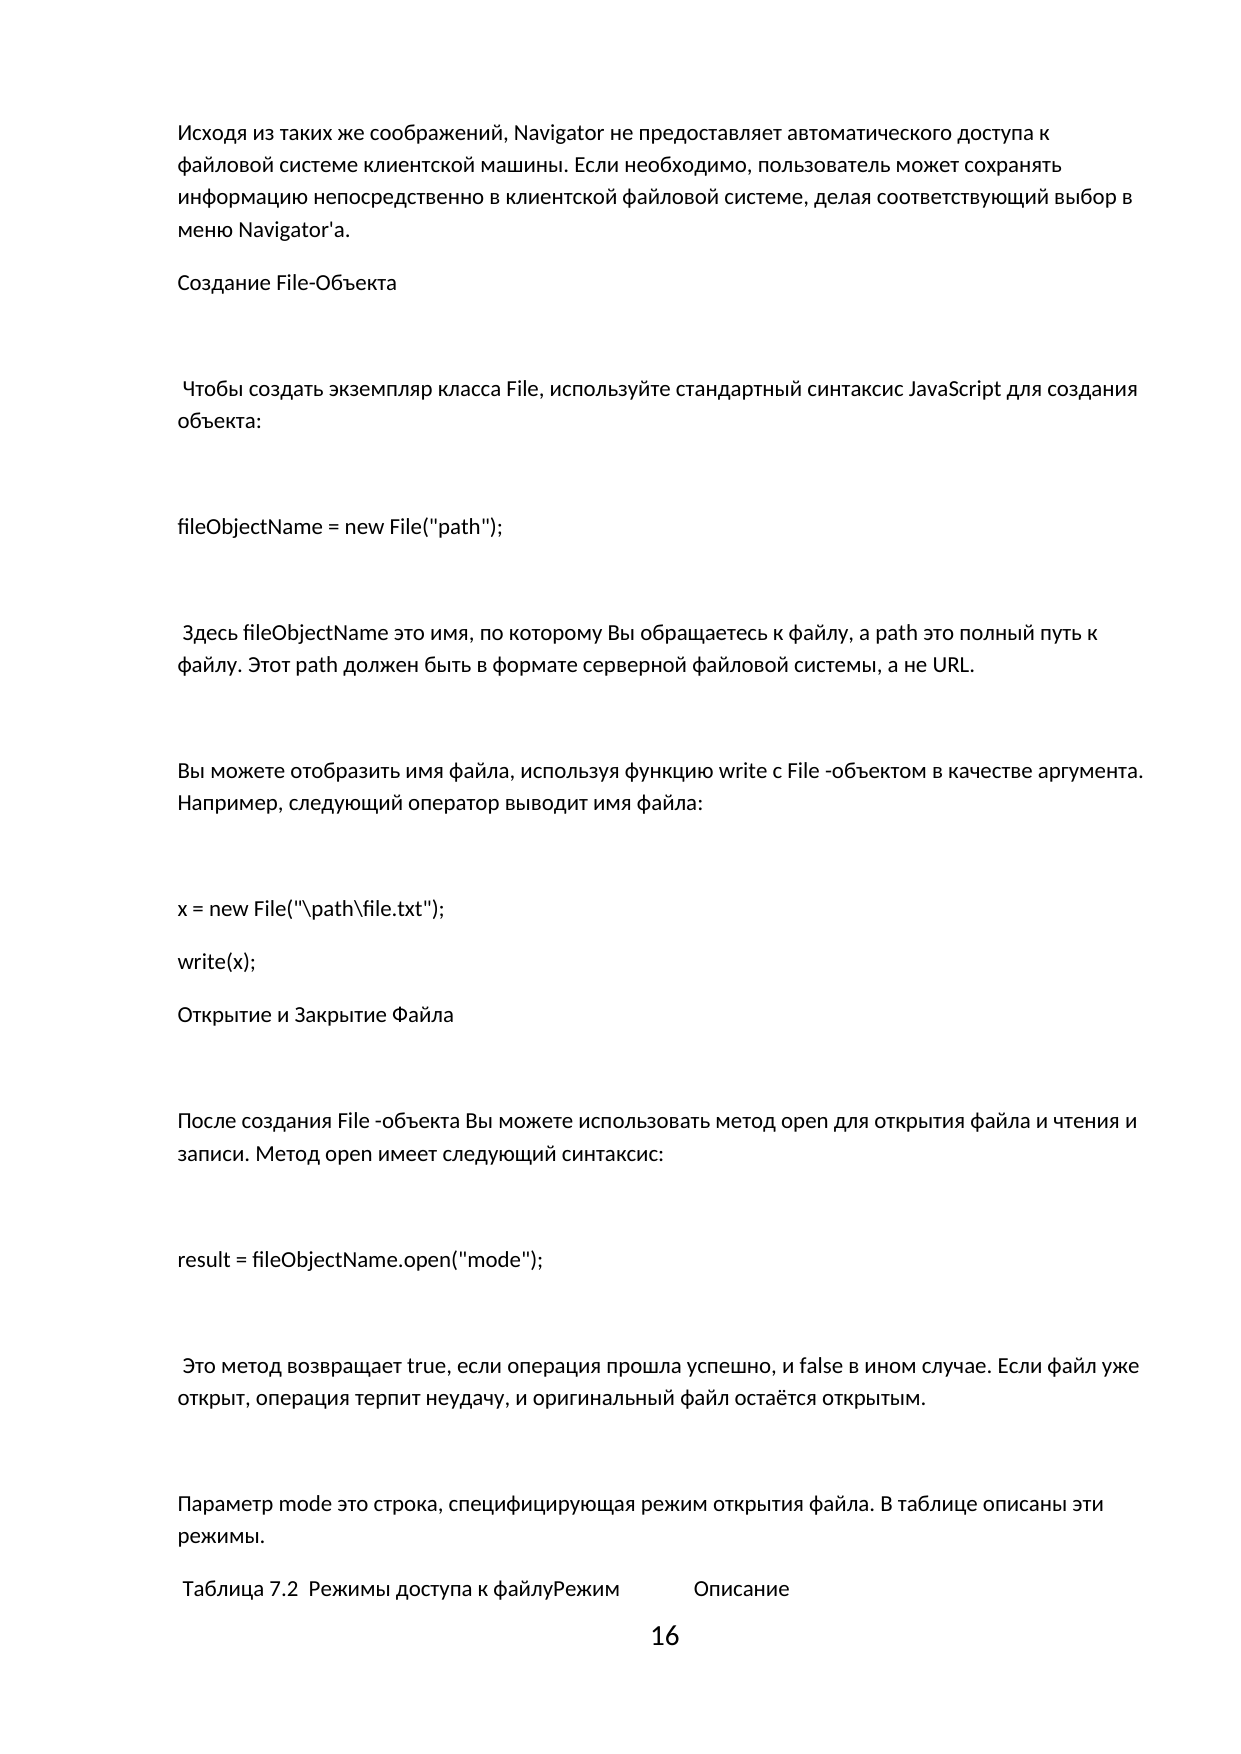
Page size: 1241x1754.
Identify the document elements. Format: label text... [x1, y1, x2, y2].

text result = fileObjectName.open("mode"); [177, 1245, 1152, 1273]
text Вы можете отобразить имя файла, используя функцию write с File -объектом в качестве аргумента. Например, следующий оператор выводит имя файла: [177, 756, 1152, 816]
text Параметр mode это строка, специфицирующая режим открытия файла. В таблице описаны эти режимы. [177, 1489, 1152, 1549]
text После создания File -объекта Вы можете использовать метод open для открытия файла и чтения и записи. Метод open имеет следующий синтаксис: [177, 1107, 1152, 1167]
text x = new File("\path\file.txt"); [177, 894, 1152, 922]
text Создание File-Объекта [177, 268, 1152, 296]
text fileObjectName = new File("path"); [177, 512, 1152, 540]
text Это метод возвращает true, если операция прошла успешно, и false в ином случае. Если файл уже открыт, операция терпит неудачу, и оригинальный файл остаётся открытым. [177, 1351, 1152, 1411]
text Здесь fileObjectName это имя, по которому Вы обращаетесь к файлу, а path это полный путь к файлу. Этот path должен быть в формате серверной файловой системы, а не URL. [177, 618, 1152, 678]
text Таблица 7.2 Режимы доступа к файлуРежим Описание [177, 1574, 1152, 1602]
text Открытие и Закрытие Файла [177, 1001, 1152, 1028]
text write(x); [177, 947, 1152, 976]
text Исходя из таких же соображений, Navigator не предоставляет автоматического доступа к файловой системе клиентской машины. Если необходимо, пользователь может сохранять информацию непосредственно в клиентской файловой системе, делая соответствующий выбор в меню Navigator'а. [177, 118, 1152, 243]
text Чтобы создать экземпляр класса File, используйте стандартный синтаксис JavaScript для создания объекта: [177, 374, 1152, 434]
